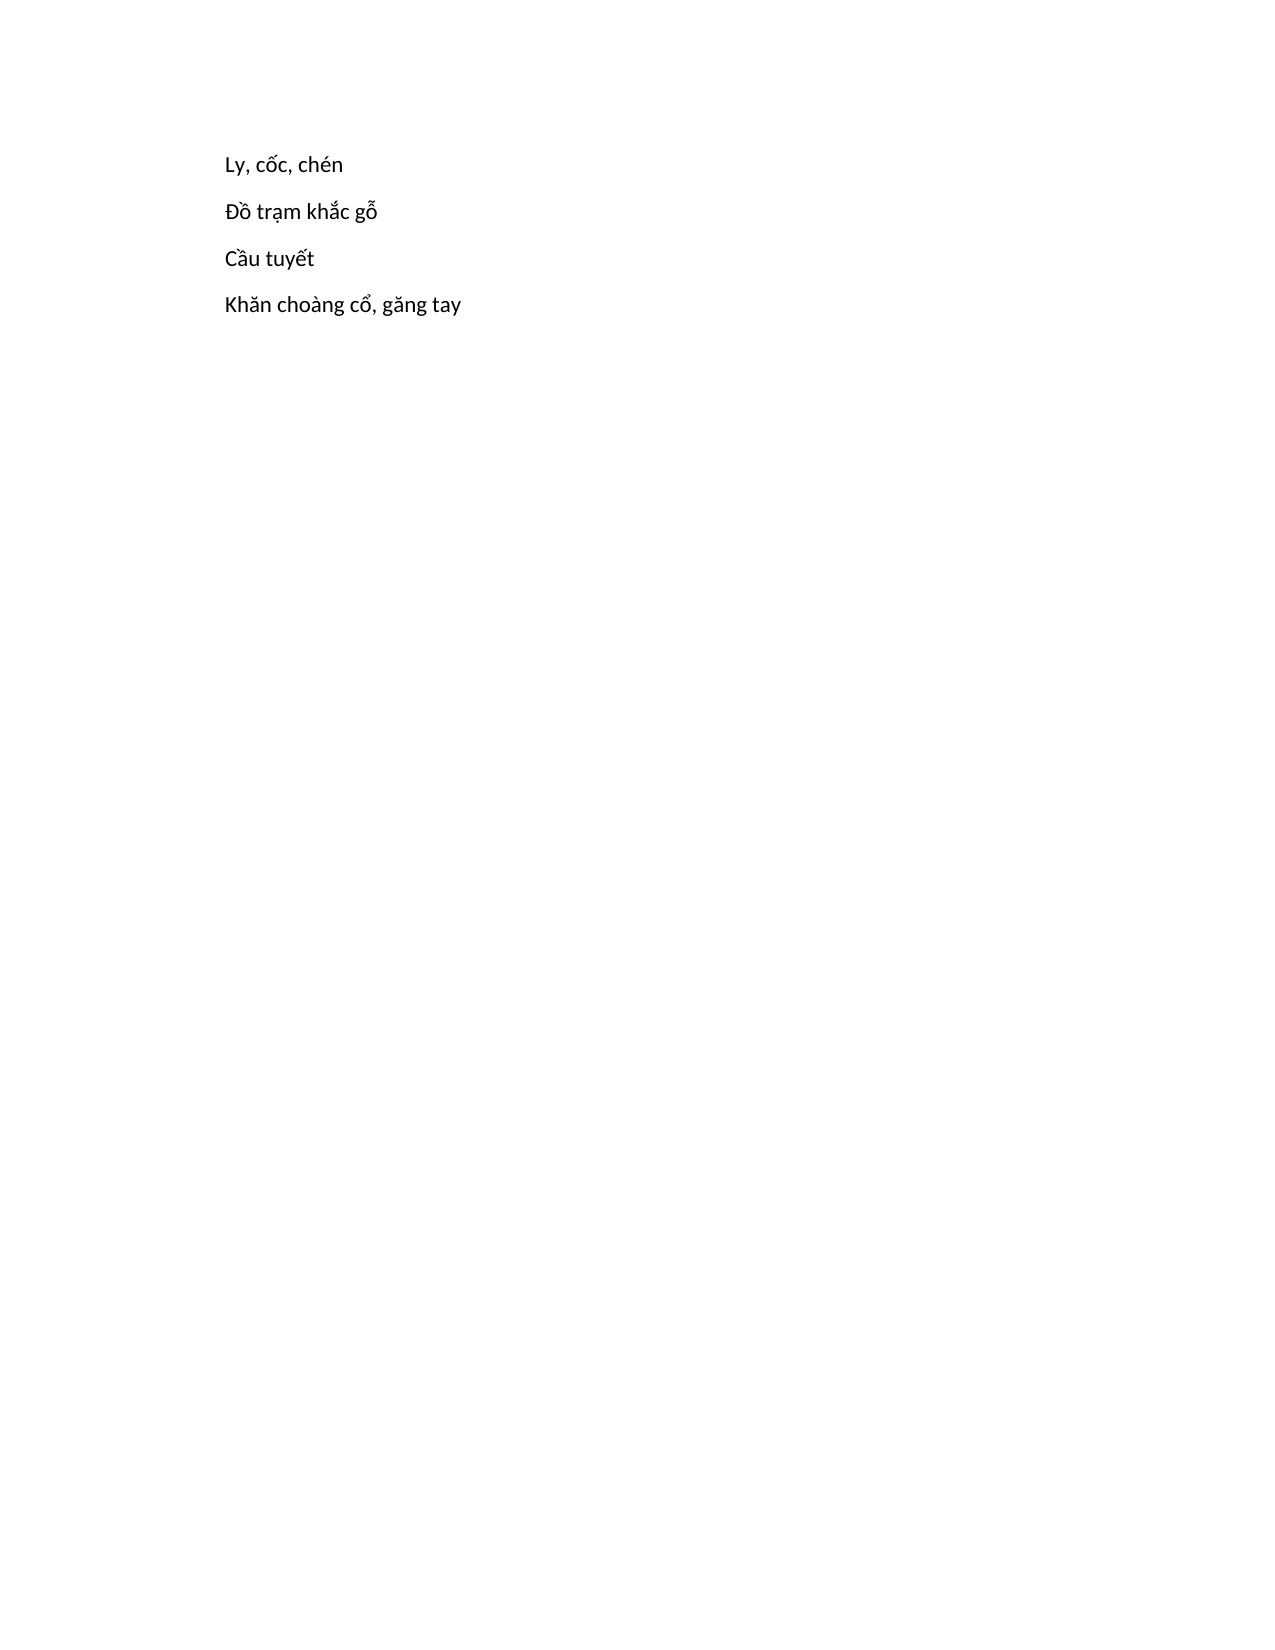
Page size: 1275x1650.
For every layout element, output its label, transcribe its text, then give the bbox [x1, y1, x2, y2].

text Đồ trạm khắc gỗ [150, 197, 1125, 225]
text Khăn choàng cổ, găng tay [150, 291, 1125, 319]
text Ly, cốc, chén [150, 150, 1125, 178]
text Cầu tuyết [150, 244, 1125, 272]
